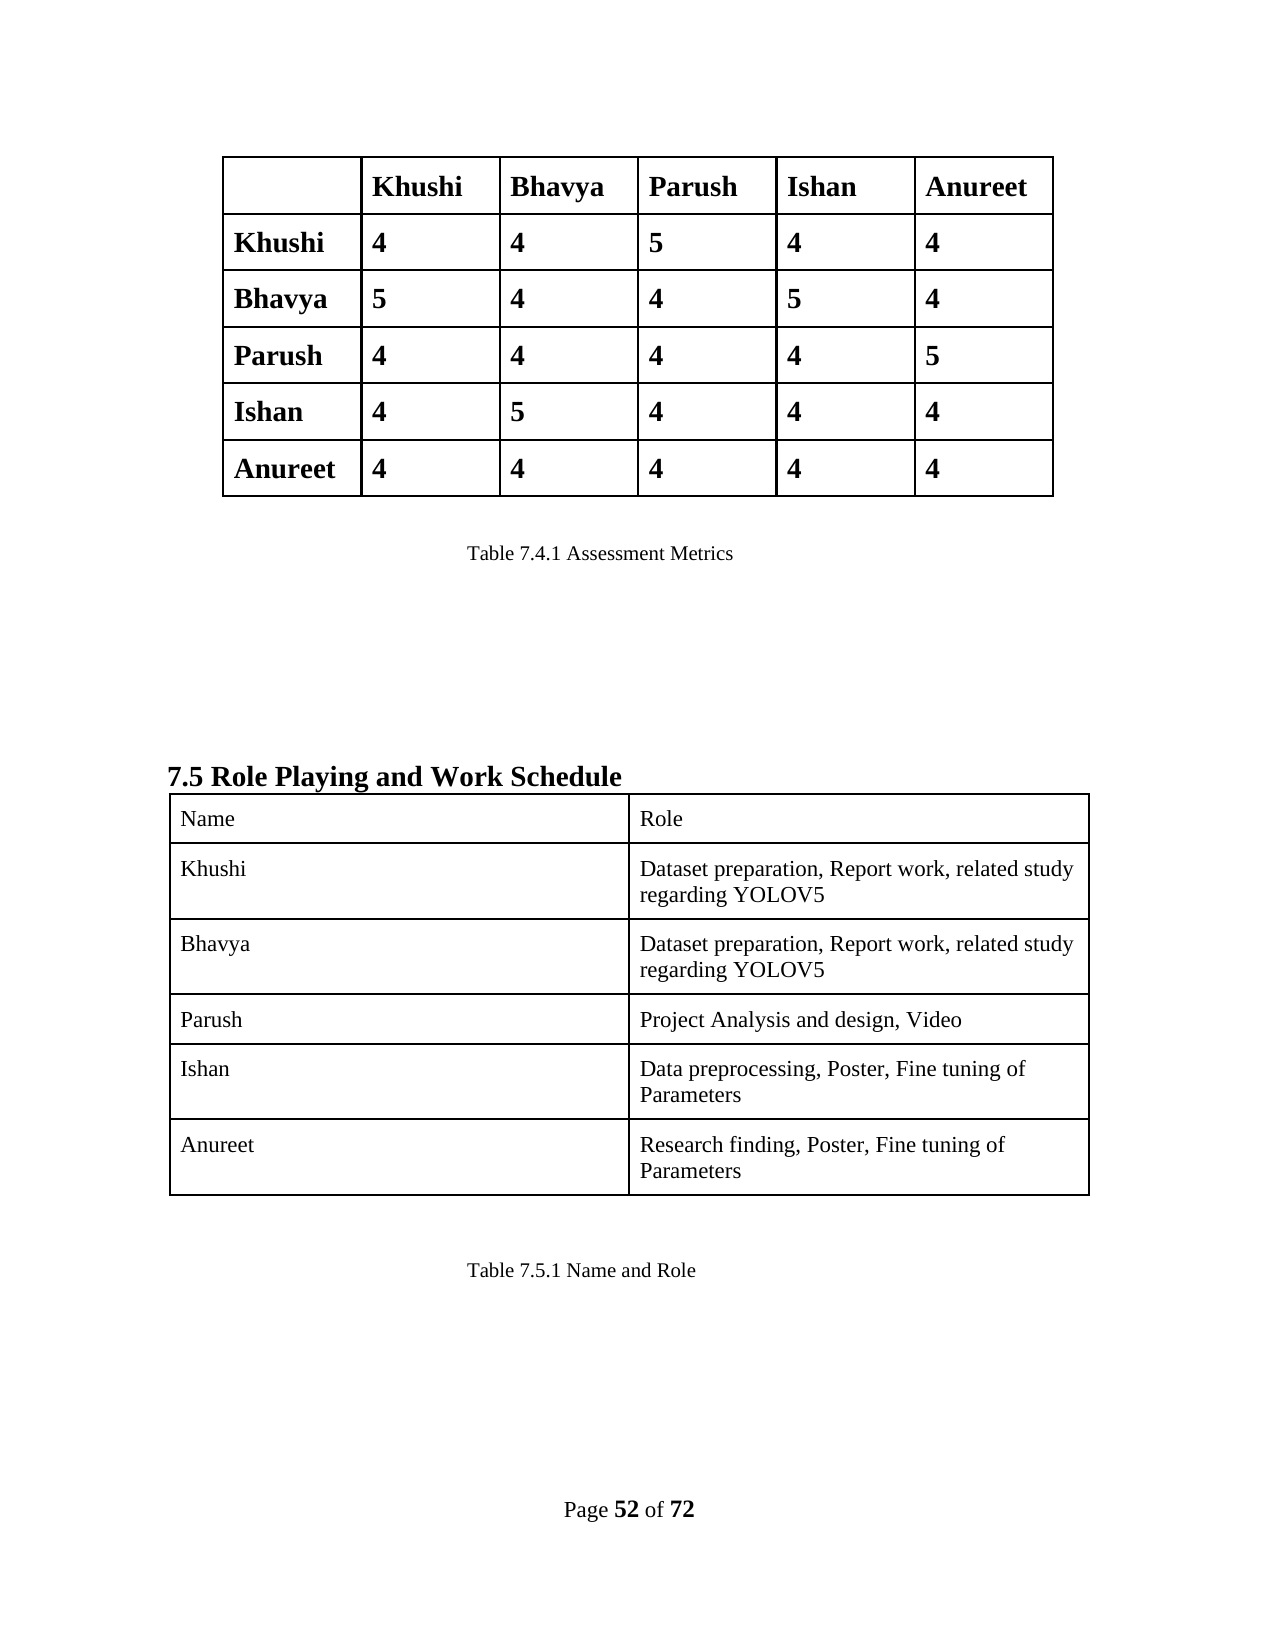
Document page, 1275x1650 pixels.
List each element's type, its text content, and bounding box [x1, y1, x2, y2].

table_cell Data preprocessing, Poster, Fine tuning of Parameters [630, 1045, 1088, 1118]
table_cell Ishan [171, 1045, 628, 1118]
table_cell 5 [363, 271, 499, 326]
table_header Name [171, 795, 628, 842]
table_cell Anureet [171, 1120, 628, 1194]
table_cell 4 [501, 441, 637, 495]
table_cell Ishan [224, 384, 360, 438]
table_cell Dataset preparation, Report work, related study regarding YOLOV5 [630, 844, 1088, 918]
table_cell Parush [224, 328, 360, 382]
table_cell 4 [501, 328, 637, 382]
table_cell Bhavya [224, 271, 360, 326]
table_cell 4 [363, 215, 499, 269]
table_cell 4 [916, 441, 1052, 495]
table_cell Dataset preparation, Report work, related study regarding YOLOV5 [630, 920, 1088, 993]
table_cell 4 [778, 328, 914, 382]
table_cell Project Analysis and design, Video [630, 995, 1088, 1043]
table_cell 5 [501, 384, 637, 438]
table_cell 4 [778, 441, 914, 495]
table_cell 4 [363, 441, 499, 495]
table_cell 4 [916, 215, 1052, 269]
table_cell 5 [916, 328, 1052, 382]
table_header Bhavya [501, 158, 637, 213]
table_cell 4 [639, 271, 775, 326]
table_cell 4 [501, 215, 637, 269]
table_cell 4 [363, 328, 499, 382]
subtitle Table 7.4.1 Assessment Metrics [314, 541, 1244, 565]
table_header Khushi [363, 158, 499, 213]
table_cell Khushi [171, 844, 628, 918]
table_cell 4 [363, 384, 499, 438]
table_cell 4 [778, 215, 914, 269]
table_cell 4 [916, 271, 1052, 326]
table_cell 4 [501, 271, 637, 326]
table_cell Bhavya [171, 920, 628, 993]
table_cell 4 [639, 384, 775, 438]
table_cell 5 [778, 271, 914, 326]
table_cell Khushi [224, 215, 360, 269]
table_header Role [630, 795, 1088, 842]
table_cell Research finding, Poster, Fine tuning of Parameters [630, 1120, 1088, 1194]
table_cell 4 [639, 441, 775, 495]
table_header [224, 158, 360, 213]
table_cell Anureet [224, 441, 360, 495]
table_header Parush [639, 158, 775, 213]
table_cell 4 [916, 384, 1052, 438]
table_cell 4 [778, 384, 914, 438]
table_header Anureet [916, 158, 1052, 213]
table_header Ishan [778, 158, 914, 213]
subtitle 7.5 Role Playing and Work Schedule [14, 759, 1244, 793]
table_cell 5 [639, 215, 775, 269]
table_cell 4 [639, 328, 775, 382]
table_cell Parush [171, 995, 628, 1043]
subtitle Table 7.5.1 Name and Role [314, 1258, 1244, 1282]
